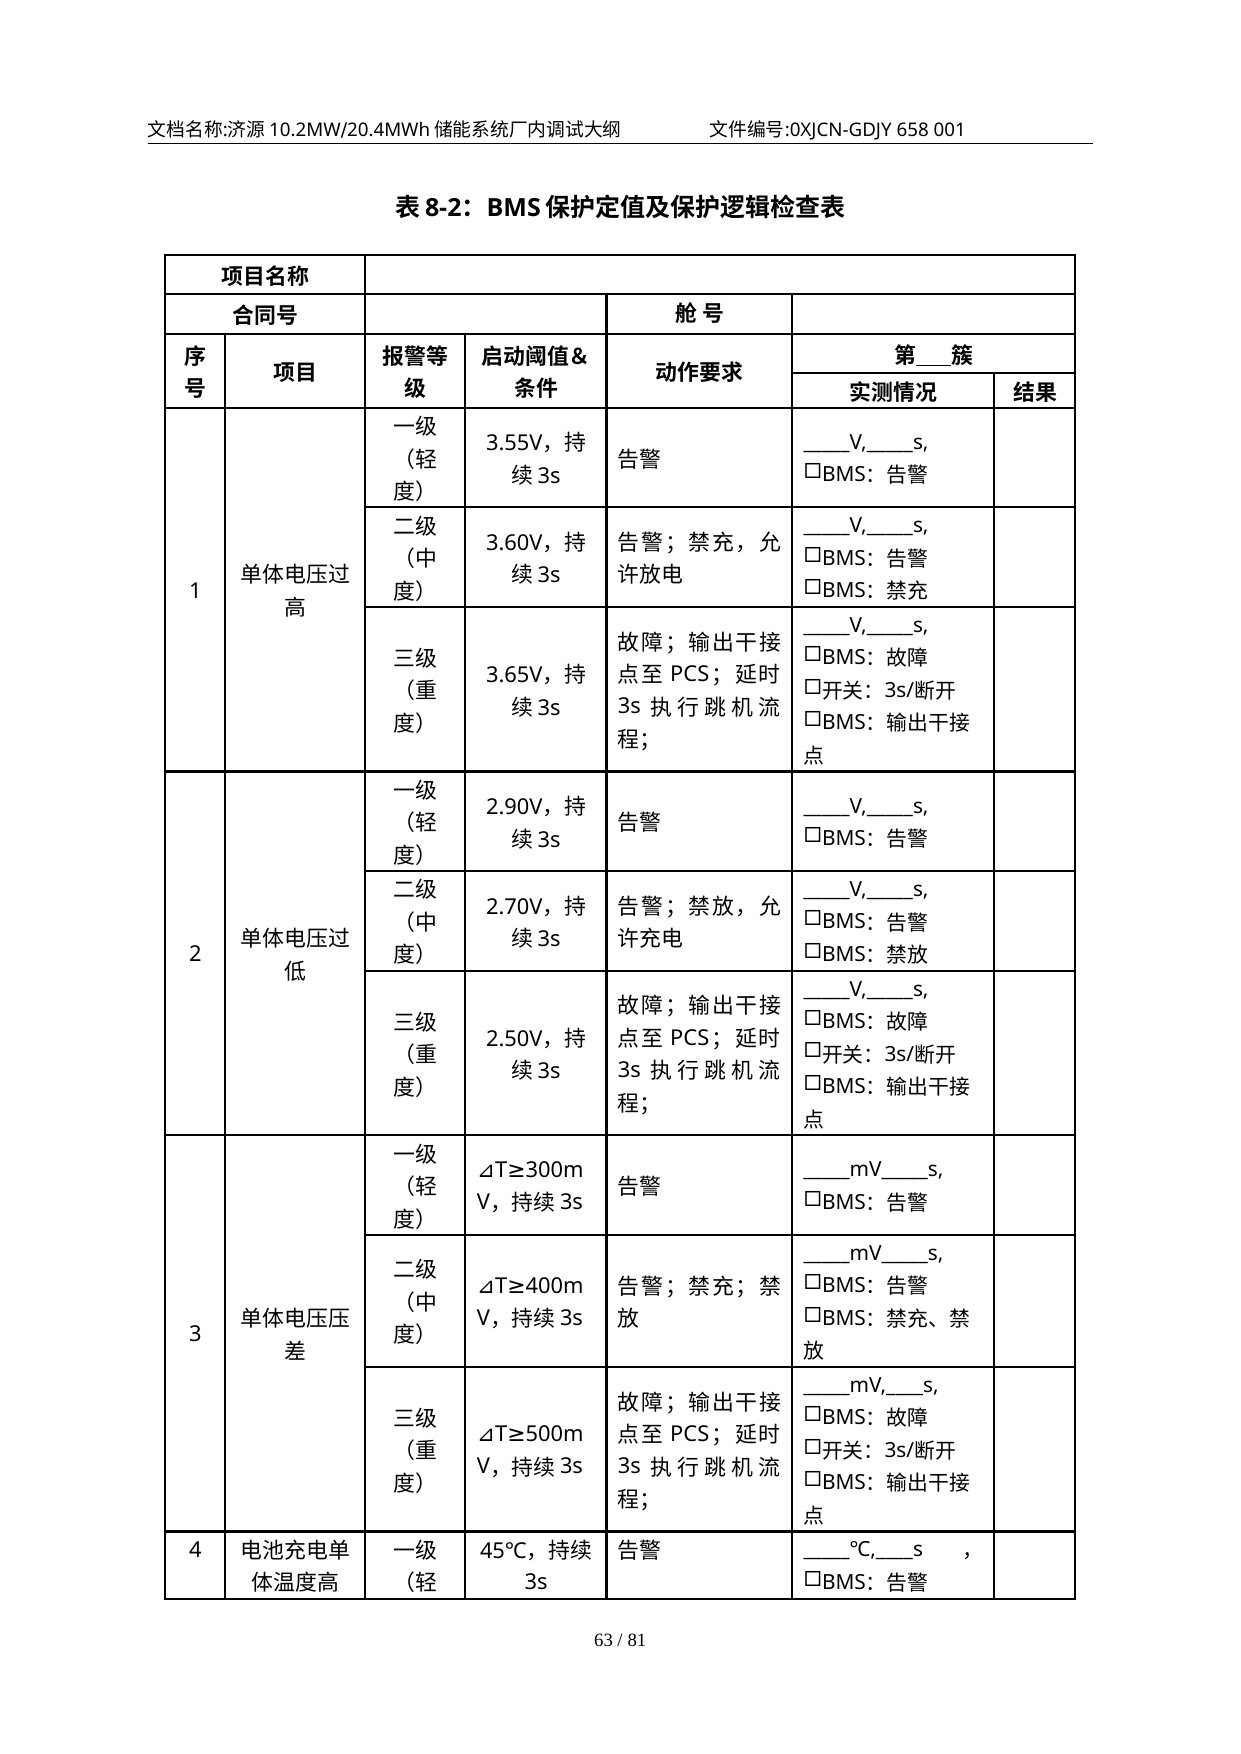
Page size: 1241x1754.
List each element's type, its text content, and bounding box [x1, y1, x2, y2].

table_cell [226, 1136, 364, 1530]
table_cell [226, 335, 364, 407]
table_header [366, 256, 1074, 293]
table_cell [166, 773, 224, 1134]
text 表8-2：BMS保护定值及保护逻辑检查表 [148, 173, 1093, 238]
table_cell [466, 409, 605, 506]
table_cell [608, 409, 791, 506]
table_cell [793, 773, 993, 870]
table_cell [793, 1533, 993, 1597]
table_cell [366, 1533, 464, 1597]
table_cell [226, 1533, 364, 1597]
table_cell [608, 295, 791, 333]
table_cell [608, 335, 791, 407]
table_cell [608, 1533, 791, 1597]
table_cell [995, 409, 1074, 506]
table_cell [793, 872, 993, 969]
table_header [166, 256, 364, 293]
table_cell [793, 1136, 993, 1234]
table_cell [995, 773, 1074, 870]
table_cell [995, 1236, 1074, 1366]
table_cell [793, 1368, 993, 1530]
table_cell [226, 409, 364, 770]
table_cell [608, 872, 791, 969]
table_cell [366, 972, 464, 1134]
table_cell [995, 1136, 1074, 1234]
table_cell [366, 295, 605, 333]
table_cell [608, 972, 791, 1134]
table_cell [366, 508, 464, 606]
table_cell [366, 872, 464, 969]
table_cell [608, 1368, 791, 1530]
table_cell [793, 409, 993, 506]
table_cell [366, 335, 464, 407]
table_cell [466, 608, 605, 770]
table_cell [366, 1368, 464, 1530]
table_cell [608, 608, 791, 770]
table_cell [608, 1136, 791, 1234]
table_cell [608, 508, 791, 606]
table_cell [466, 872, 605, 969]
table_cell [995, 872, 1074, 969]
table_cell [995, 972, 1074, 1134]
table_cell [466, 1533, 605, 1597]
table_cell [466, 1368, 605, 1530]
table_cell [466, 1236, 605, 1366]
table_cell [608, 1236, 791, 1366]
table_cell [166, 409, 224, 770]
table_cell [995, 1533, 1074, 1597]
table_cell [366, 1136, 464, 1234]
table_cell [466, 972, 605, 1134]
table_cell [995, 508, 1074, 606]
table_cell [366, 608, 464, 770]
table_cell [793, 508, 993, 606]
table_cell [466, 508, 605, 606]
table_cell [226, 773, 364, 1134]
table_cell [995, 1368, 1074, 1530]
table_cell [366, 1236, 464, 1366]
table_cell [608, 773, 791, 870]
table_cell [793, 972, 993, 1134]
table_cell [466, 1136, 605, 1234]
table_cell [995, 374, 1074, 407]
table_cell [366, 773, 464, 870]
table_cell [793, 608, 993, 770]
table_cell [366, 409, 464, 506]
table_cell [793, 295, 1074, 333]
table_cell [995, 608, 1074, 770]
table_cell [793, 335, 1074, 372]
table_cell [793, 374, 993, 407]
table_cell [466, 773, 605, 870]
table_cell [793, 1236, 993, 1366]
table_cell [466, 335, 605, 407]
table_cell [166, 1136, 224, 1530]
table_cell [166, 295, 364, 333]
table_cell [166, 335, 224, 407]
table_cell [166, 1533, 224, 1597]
